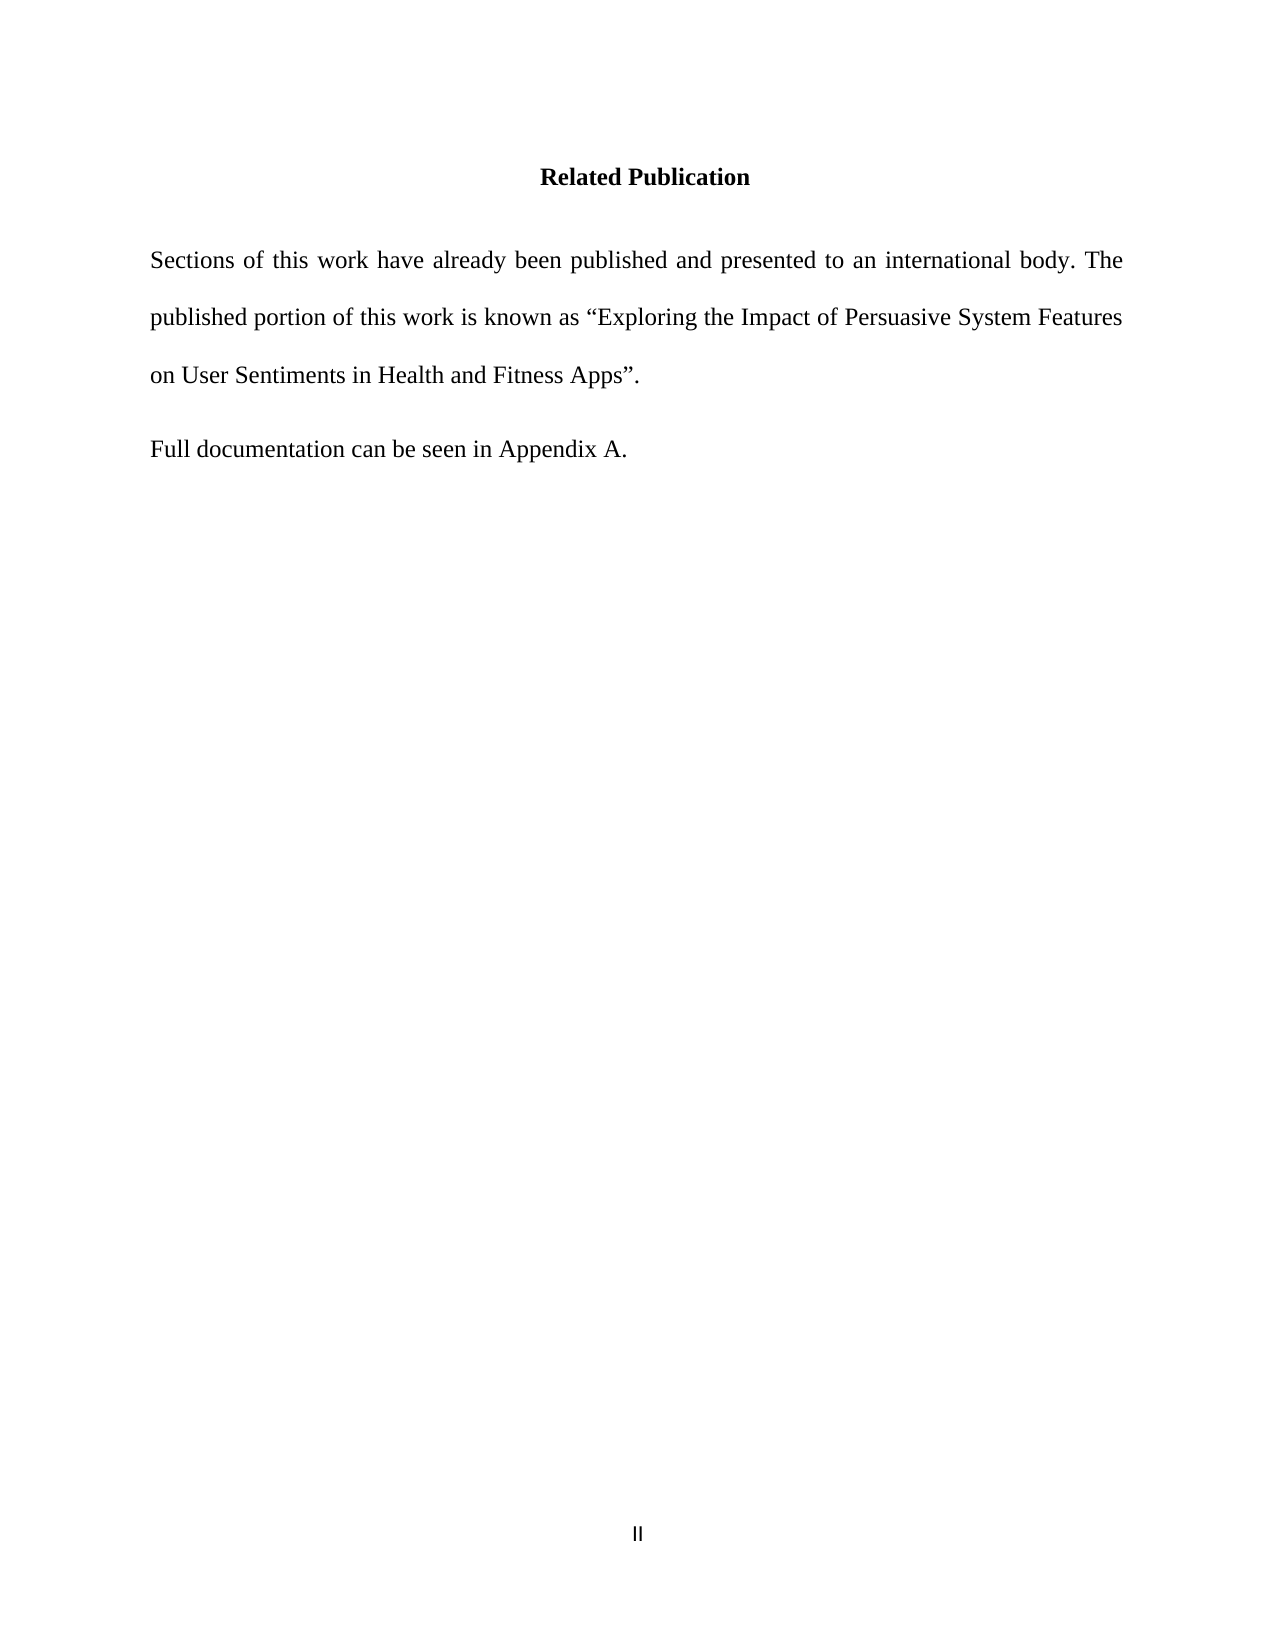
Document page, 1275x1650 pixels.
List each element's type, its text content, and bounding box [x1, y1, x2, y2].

text Full documentation can be seen in Appendix A. [150, 434, 1125, 463]
subtitle Related Publication [150, 162, 1140, 191]
text Sections of this work have already been published and presented to an international body. The published portion of this work is known as “Exploring the Impact of Persuasive System Features on User Sentiments in Health and Fitness Apps”. [150, 245, 1125, 389]
